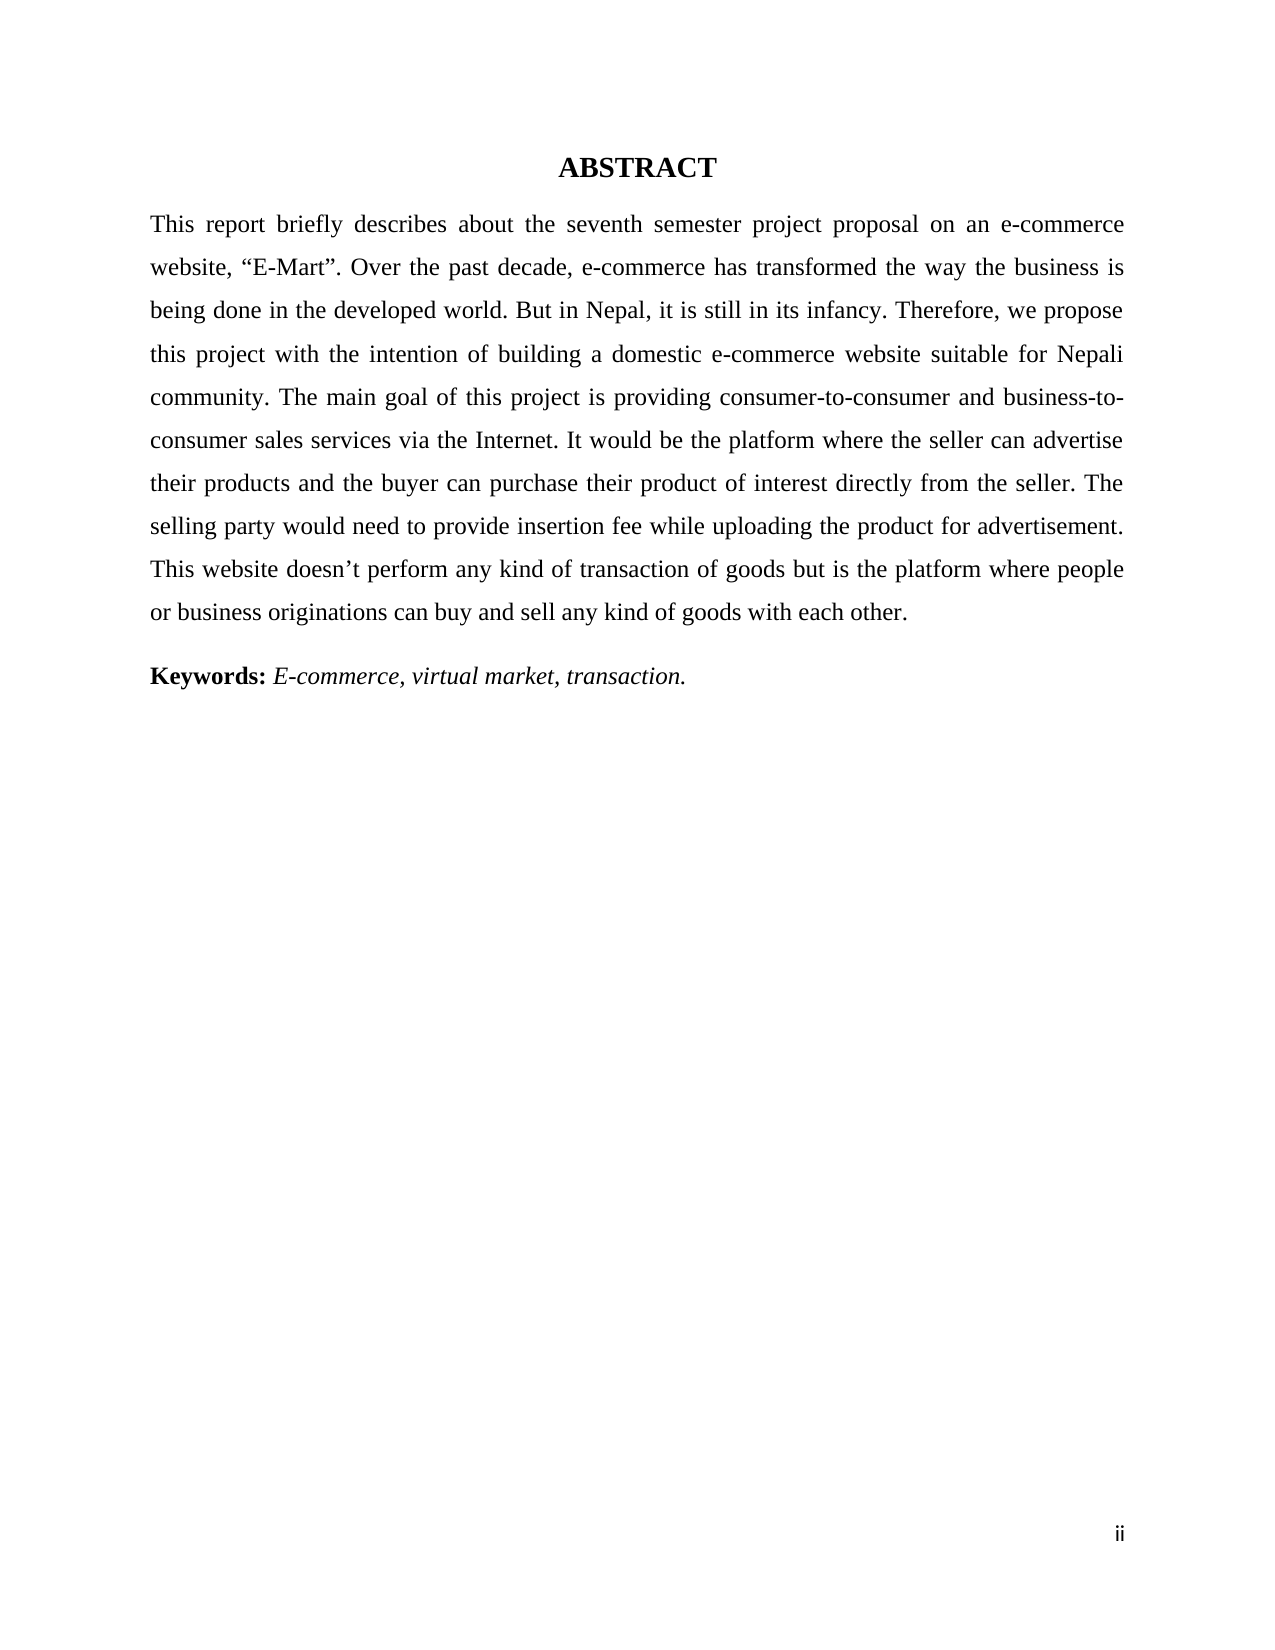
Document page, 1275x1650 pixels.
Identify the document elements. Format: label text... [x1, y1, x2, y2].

text ABSTRACT [150, 150, 1125, 183]
text This report briefly describes about the seventh semester project proposal on an e-commerce website, “E-Mart”. Over the past decade, e-commerce has transformed the way the business is being done in the developed world. But in Nepal, it is still in its infancy. Therefore, we propose this project with the intention of building a domestic e-commerce website suitable for Nepali community. The main goal of this project is providing consumer-to-consumer and business-to-consumer sales services via the Internet. It would be the platform where the seller can advertise their products and the buyer can purchase their product of interest directly from the seller. The selling party would need to provide insertion fee while uploading the product for advertisement. This website doesn’t perform any kind of transaction of goods but is the platform where people or business originations can buy and sell any kind of goods with each other. [150, 209, 1125, 626]
text Keywords: E-commerce, virtual market, transaction. [150, 661, 1125, 690]
